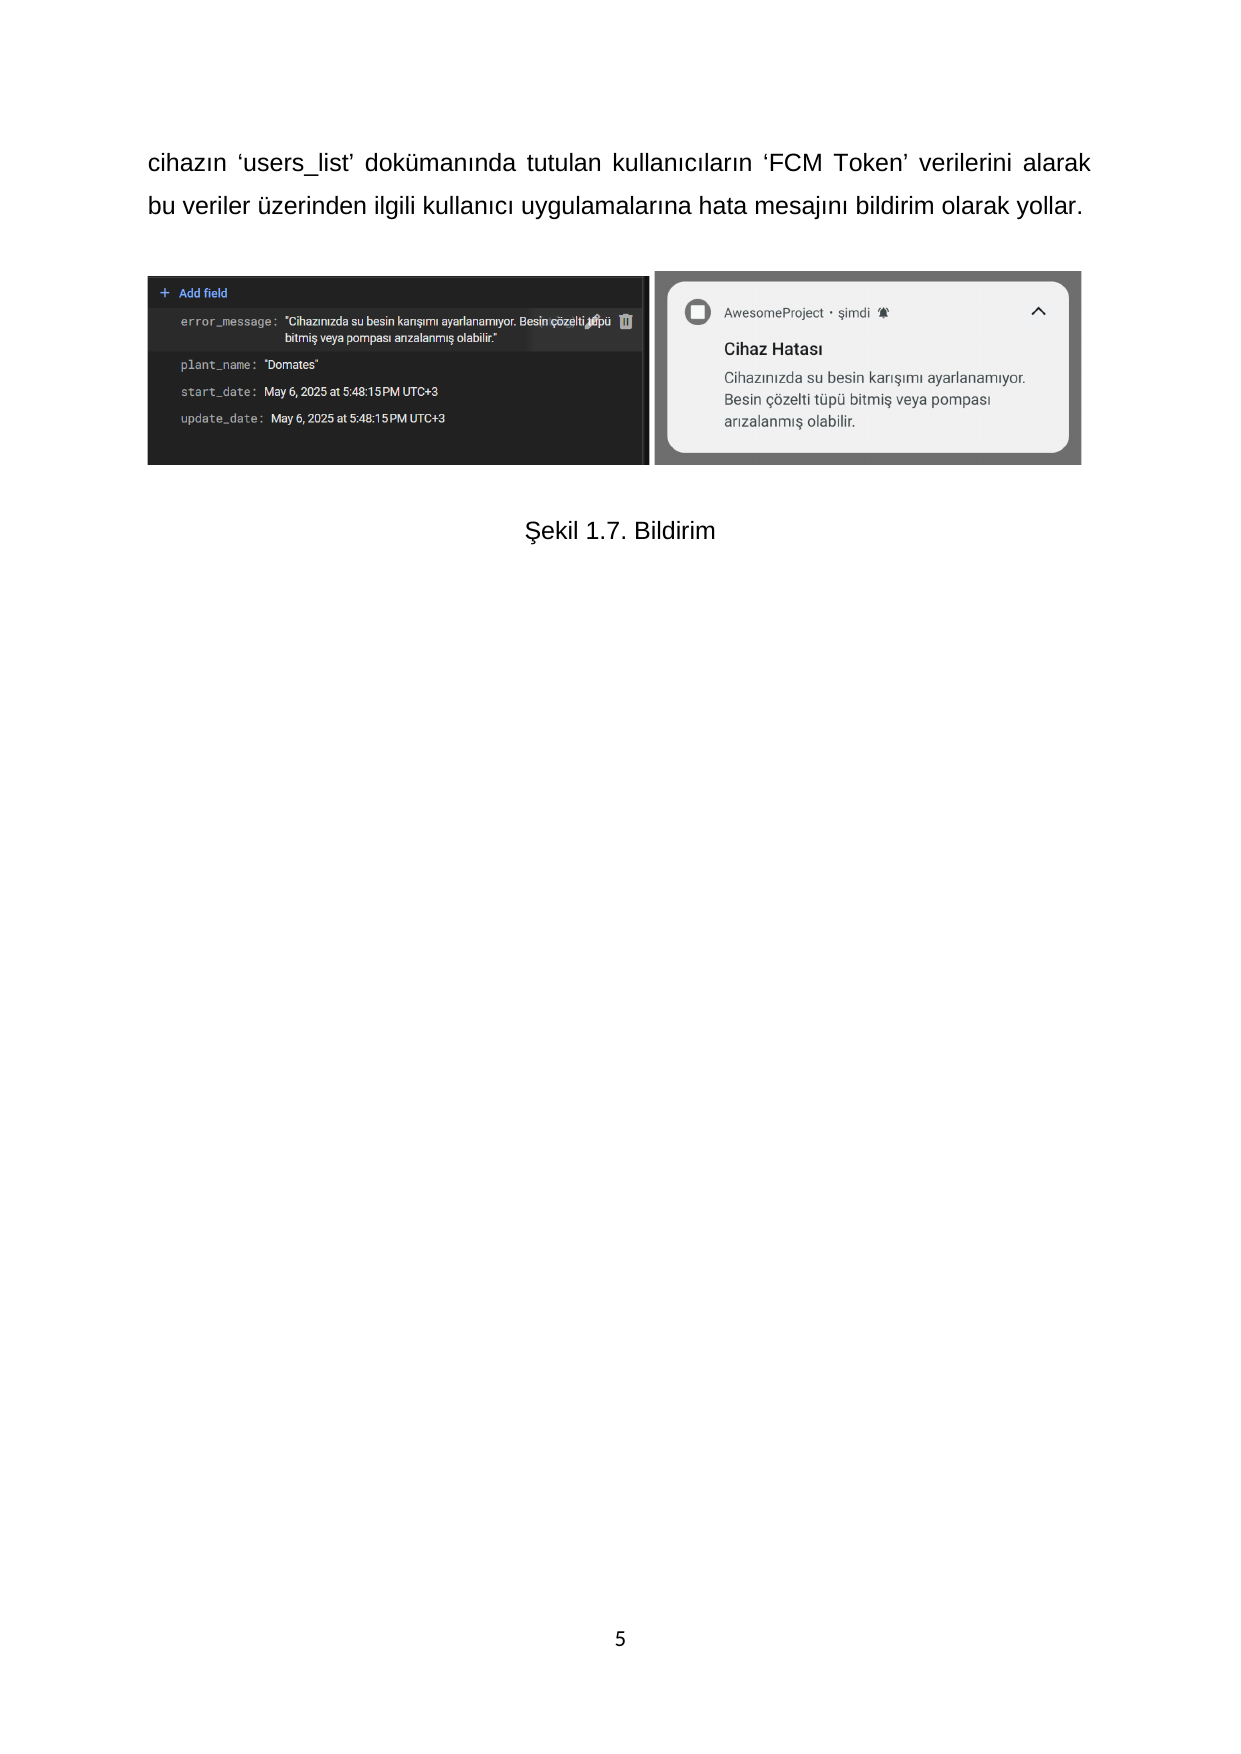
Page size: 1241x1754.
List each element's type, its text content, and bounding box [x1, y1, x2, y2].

subtitle Şekil 1.7. Bildirim [148, 516, 1093, 544]
picture [654, 271, 1082, 465]
picture [147, 276, 650, 465]
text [148, 148, 1093, 219]
